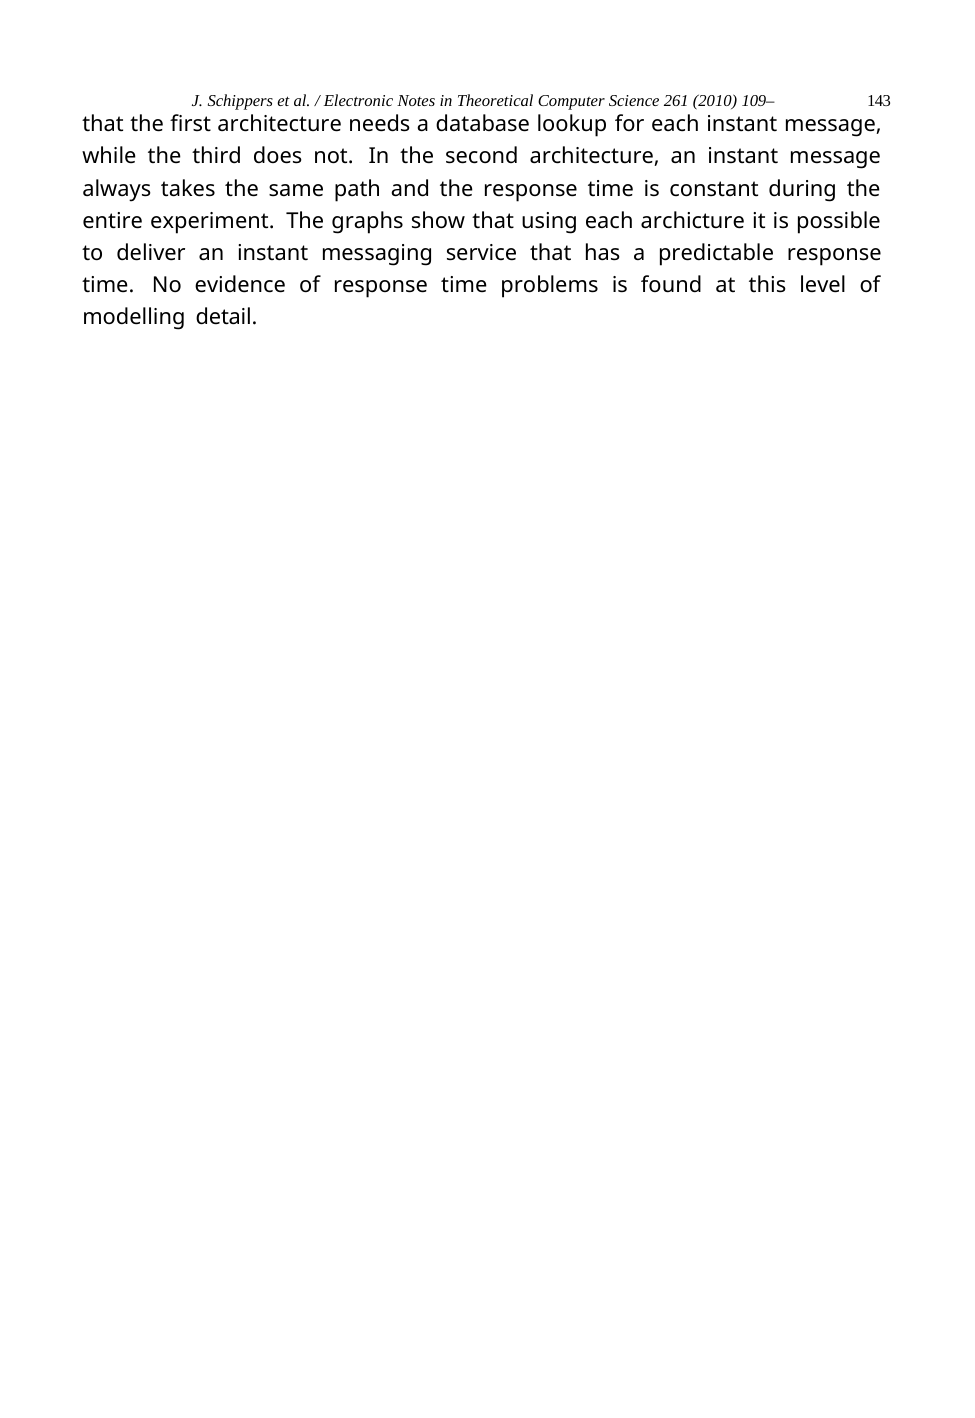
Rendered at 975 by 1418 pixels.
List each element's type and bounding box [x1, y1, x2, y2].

text [82, 108, 882, 331]
